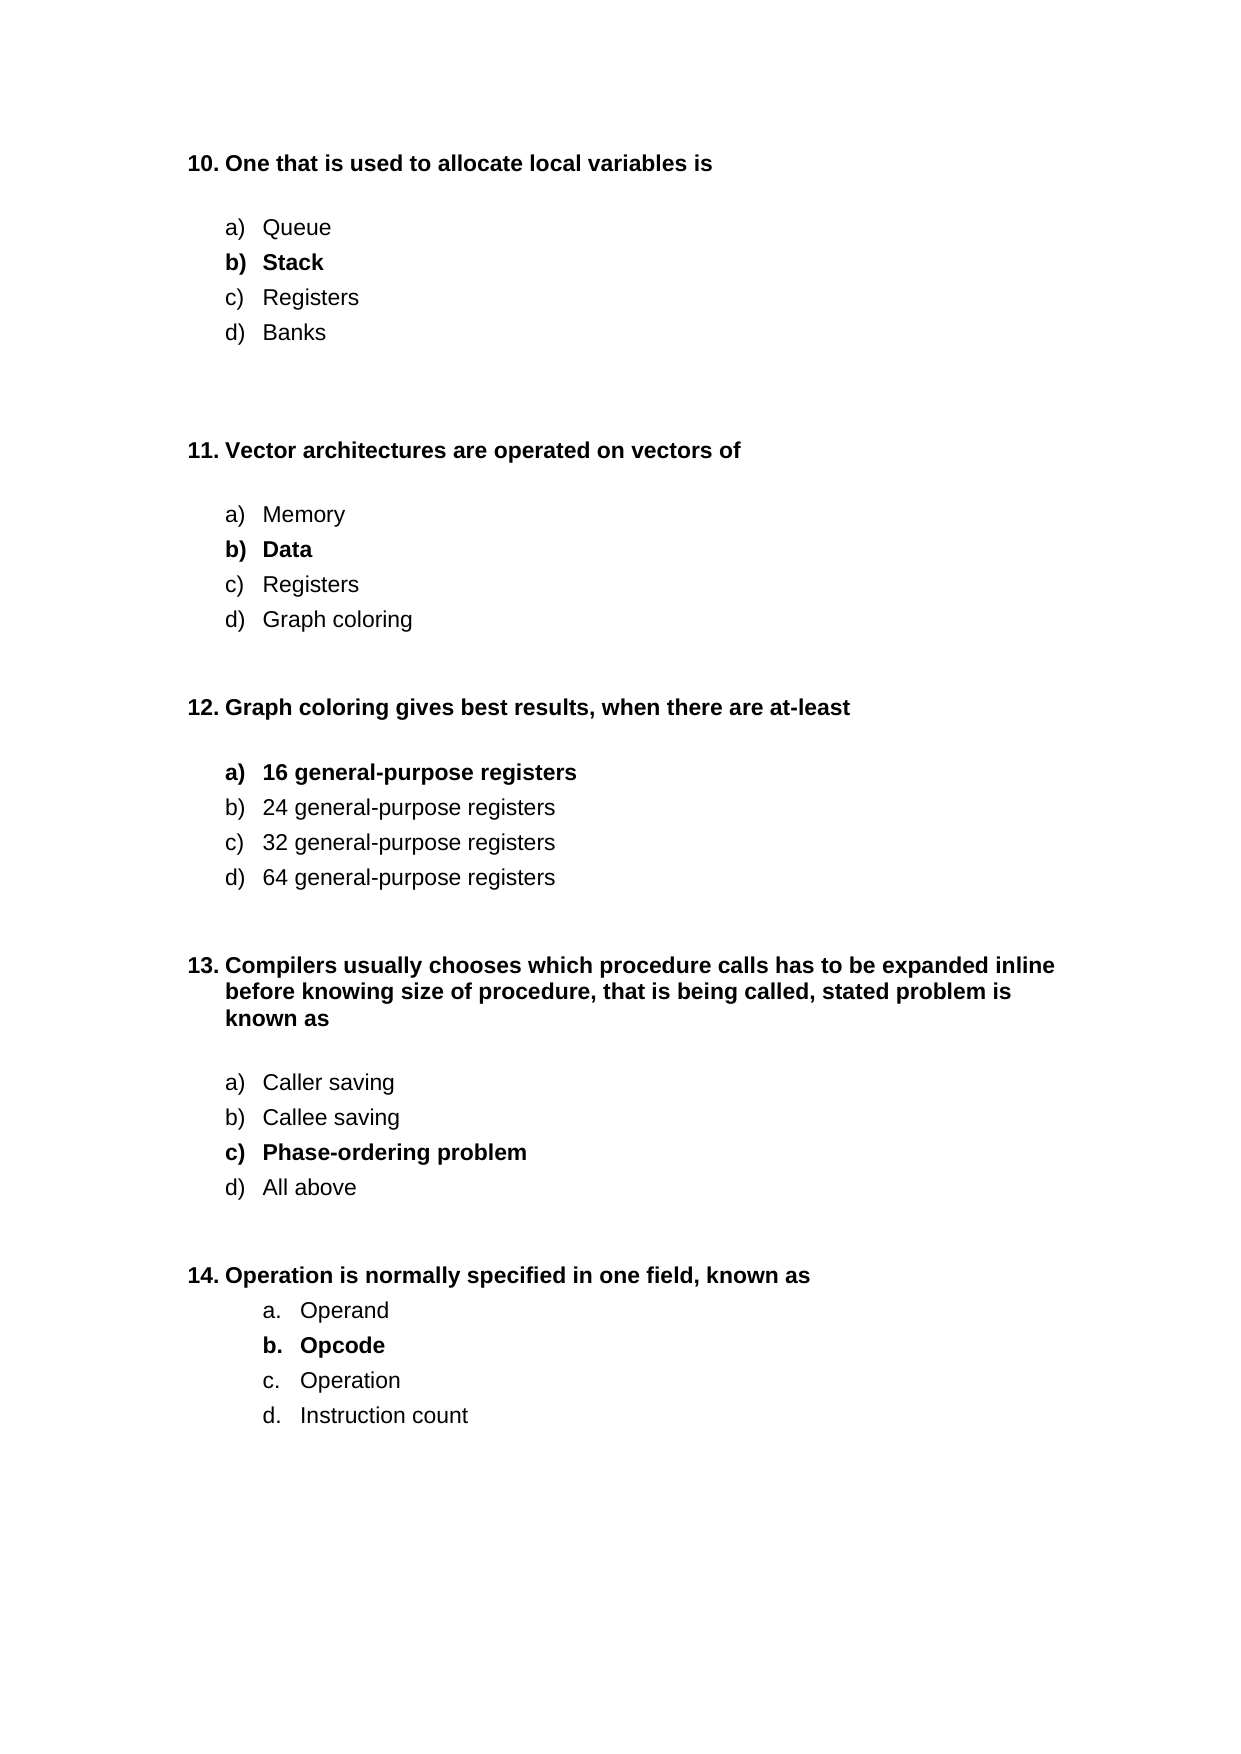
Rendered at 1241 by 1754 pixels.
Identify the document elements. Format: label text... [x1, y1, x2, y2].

list Operand [262, 1289, 1090, 1324]
list Operation is normally specified in one field, known as [187, 1262, 1090, 1289]
list One that is used to allocate local variables is [187, 150, 1090, 176]
list Caller saving [225, 1060, 1090, 1095]
list Opcode [262, 1324, 1090, 1359]
list 16 general-purpose registers [225, 750, 1090, 785]
list Phase-ordering problem [225, 1130, 1090, 1165]
list Instruction count [262, 1394, 1090, 1429]
list Graph coloring gives best results, when there are at-least [187, 694, 1090, 721]
list Registers [225, 562, 1090, 597]
list Memory [225, 492, 1090, 527]
list Vector architectures are operated on vectors of [187, 437, 1090, 463]
list Graph coloring [225, 597, 1090, 632]
list Callee saving [225, 1095, 1090, 1130]
list 64 general-purpose registers [225, 855, 1090, 890]
list All above [225, 1165, 1090, 1200]
list Queue [225, 206, 1090, 241]
list Stack [225, 241, 1090, 276]
list Data [225, 527, 1090, 562]
list 32 general-purpose registers [225, 820, 1090, 855]
list Compilers usually chooses which procedure calls has to be expanded inline before knowing size of procedure, that is being called, stated problem is known as [187, 952, 1090, 1031]
list 24 general-purpose registers [225, 785, 1090, 820]
list Banks [225, 311, 1090, 346]
list Registers [225, 276, 1090, 311]
list Operation [262, 1359, 1090, 1394]
